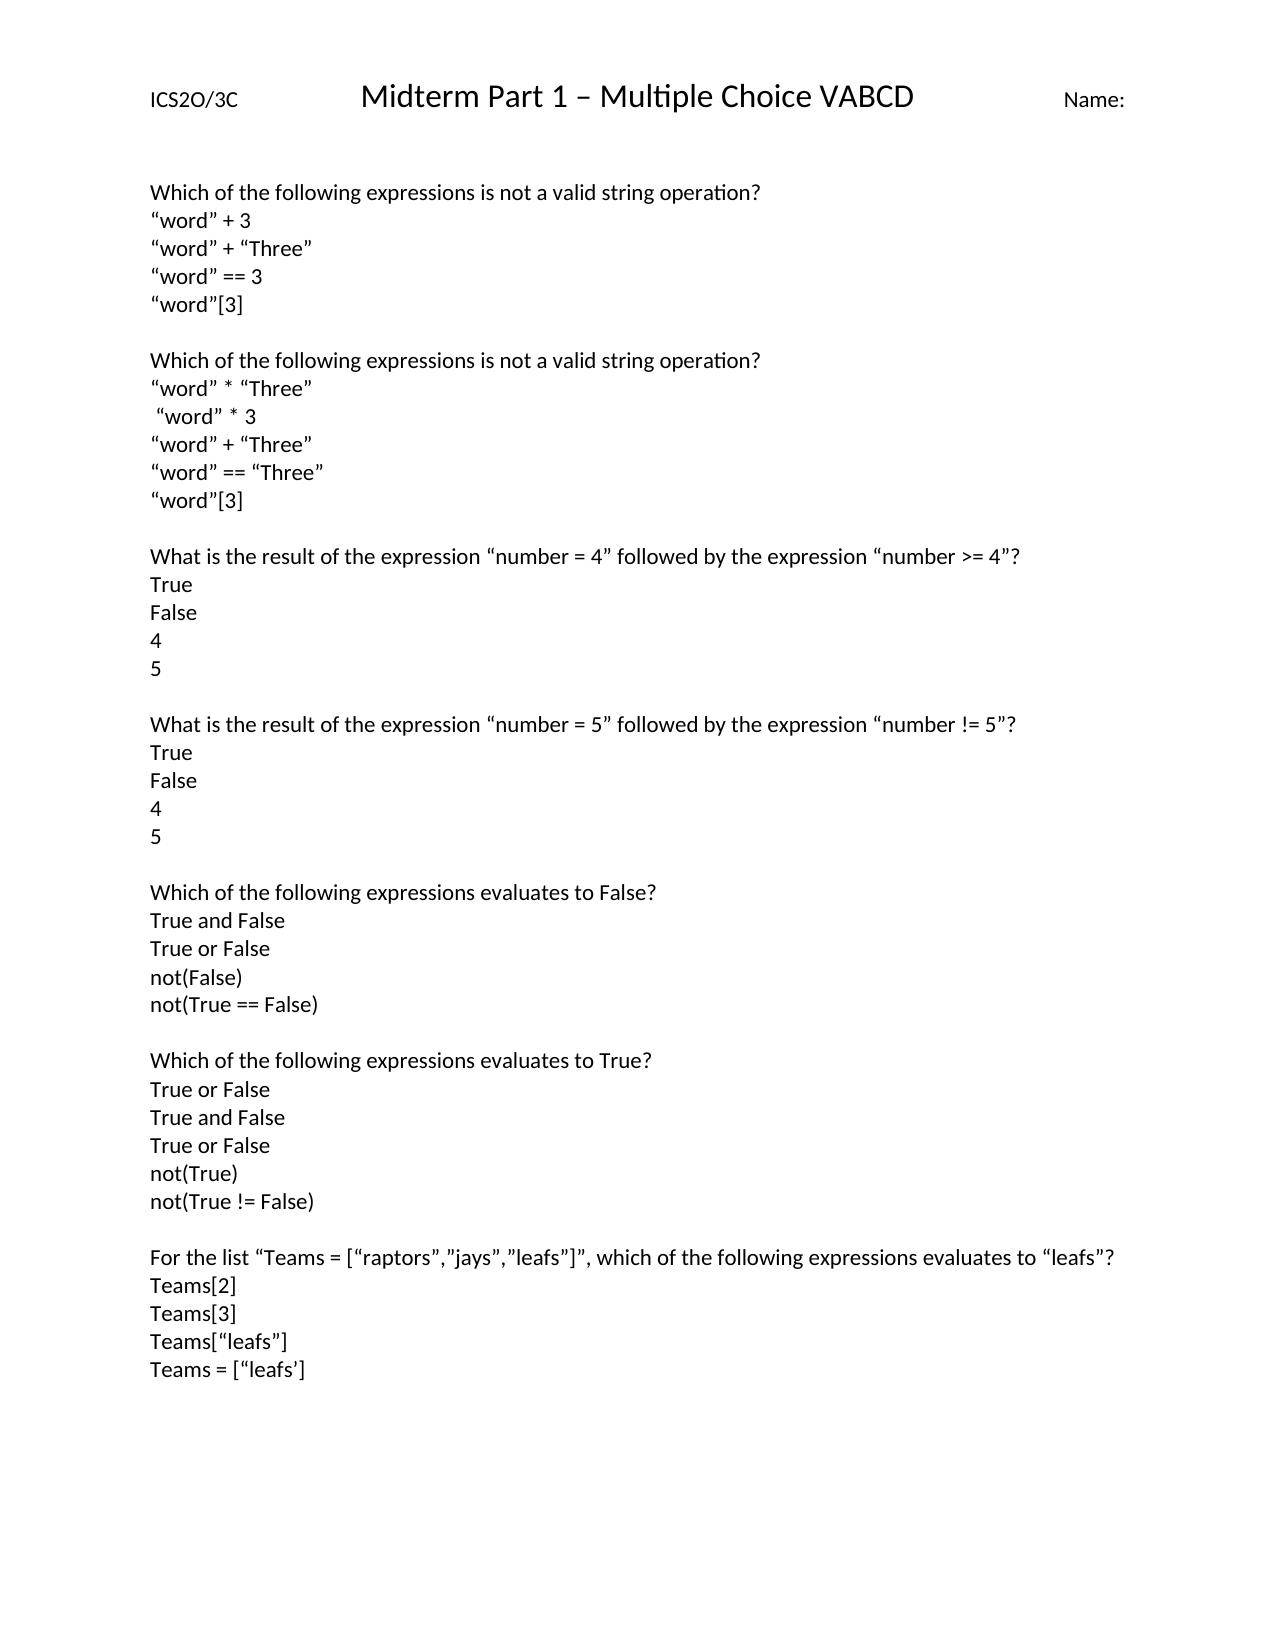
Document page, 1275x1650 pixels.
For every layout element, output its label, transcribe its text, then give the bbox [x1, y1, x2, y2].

text “word”[3] [150, 290, 1125, 318]
text Which of the following expressions is not a valid string operation? [150, 346, 1125, 374]
text Which of the following expressions evaluates to False? [150, 878, 1125, 907]
text 4 [150, 794, 1125, 822]
text 5 [150, 822, 1125, 851]
text “word” == “Three” [150, 458, 1125, 486]
text True or False [150, 934, 1125, 963]
text not(True) [150, 1159, 1125, 1187]
text False [150, 766, 1125, 794]
text True or False [150, 1075, 1125, 1103]
text not(True != False) [150, 1187, 1125, 1215]
text Which of the following expressions is not a valid string operation? [150, 178, 1125, 206]
text Teams[“leafs”] [150, 1327, 1125, 1355]
text “word” + “Three” [150, 234, 1125, 262]
text 5 [150, 654, 1125, 682]
text What is the result of the expression “number = 4” followed by the expression “number >= 4”? [150, 542, 1125, 570]
text Teams = [“leafs’] [150, 1355, 1125, 1383]
text True or False [150, 1131, 1125, 1159]
text False [150, 598, 1125, 626]
text True [150, 738, 1125, 766]
text What is the result of the expression “number = 5” followed by the expression “number != 5”? [150, 710, 1125, 738]
text Teams[2] [150, 1271, 1125, 1299]
text True and False [150, 1103, 1125, 1131]
text For the list “Teams = [“raptors”,”jays”,”leafs”]”, which of the following expressions evaluates to “leafs”? [150, 1243, 1125, 1271]
text “word” * “Three” [150, 374, 1125, 402]
text not(True == False) [150, 991, 1125, 1019]
text “word” + “Three” [150, 430, 1125, 458]
text not(False) [150, 963, 1125, 991]
text “word” == 3 [150, 262, 1125, 290]
text “word” * 3 [150, 402, 1125, 430]
text True and False [150, 907, 1125, 934]
text True [150, 570, 1125, 598]
text “word” + 3 [150, 206, 1125, 234]
text 4 [150, 626, 1125, 654]
text Teams[3] [150, 1299, 1125, 1327]
text Which of the following expressions evaluates to True? [150, 1047, 1125, 1075]
text “word”[3] [150, 486, 1125, 514]
